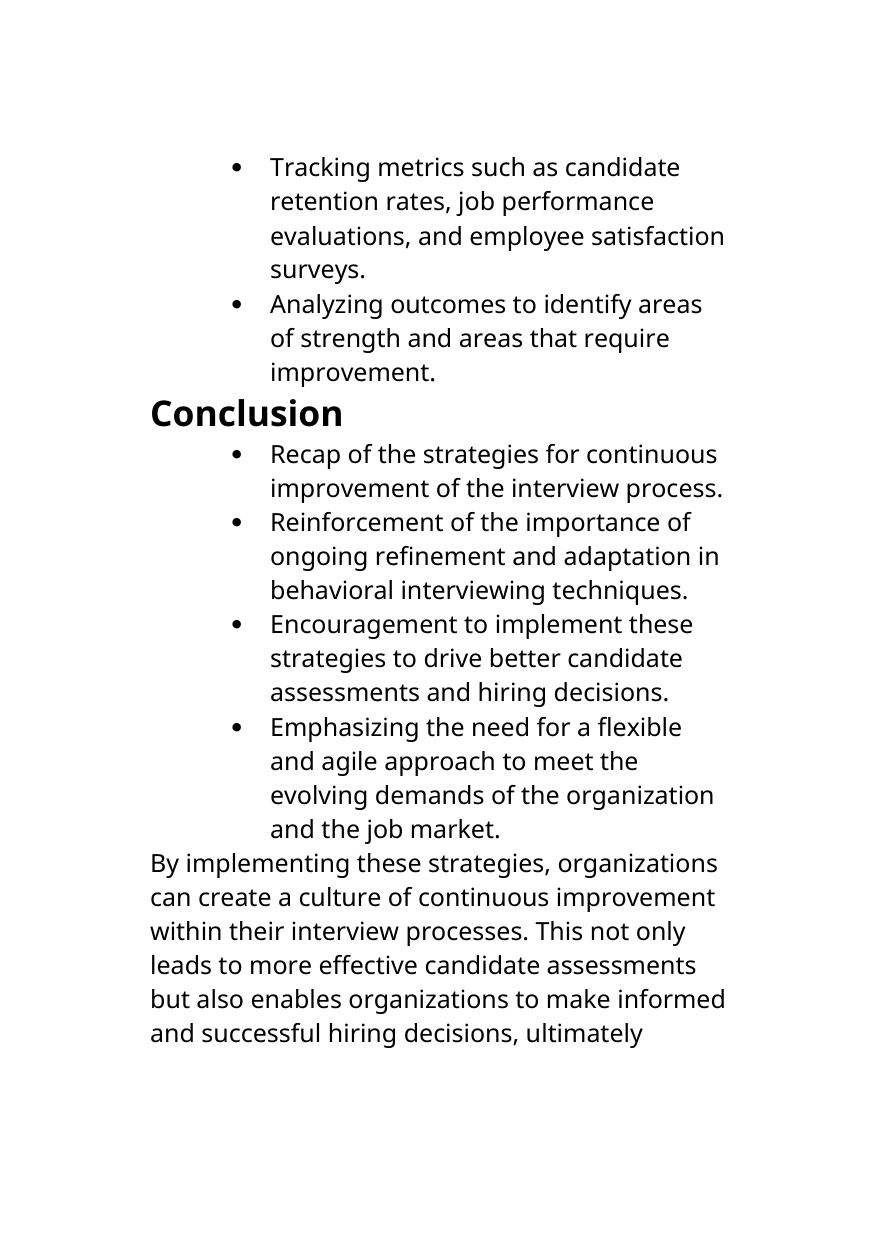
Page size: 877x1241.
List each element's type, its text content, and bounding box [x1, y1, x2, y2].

subtitle Conclusion [150, 388, 727, 437]
list Encouragement to implement these strategies to drive better candidate assessments and hiring decisions. [232, 607, 727, 709]
list Tracking metrics such as candidate retention rates, job performance evaluations, and employee satisfaction surveys. [232, 150, 727, 286]
list Emphasizing the need for a flexible and agile approach to meet the evolving demands of the organization and the job market. [232, 709, 727, 845]
list Reinforcement of the importance of ongoing refinement and adaptation in behavioral interviewing techniques. [232, 505, 727, 607]
list Analyzing outcomes to identify areas of strength and areas that require improvement. [232, 286, 727, 388]
list Recap of the strategies for continuous improvement of the interview process. [232, 437, 727, 505]
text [150, 845, 727, 1050]
